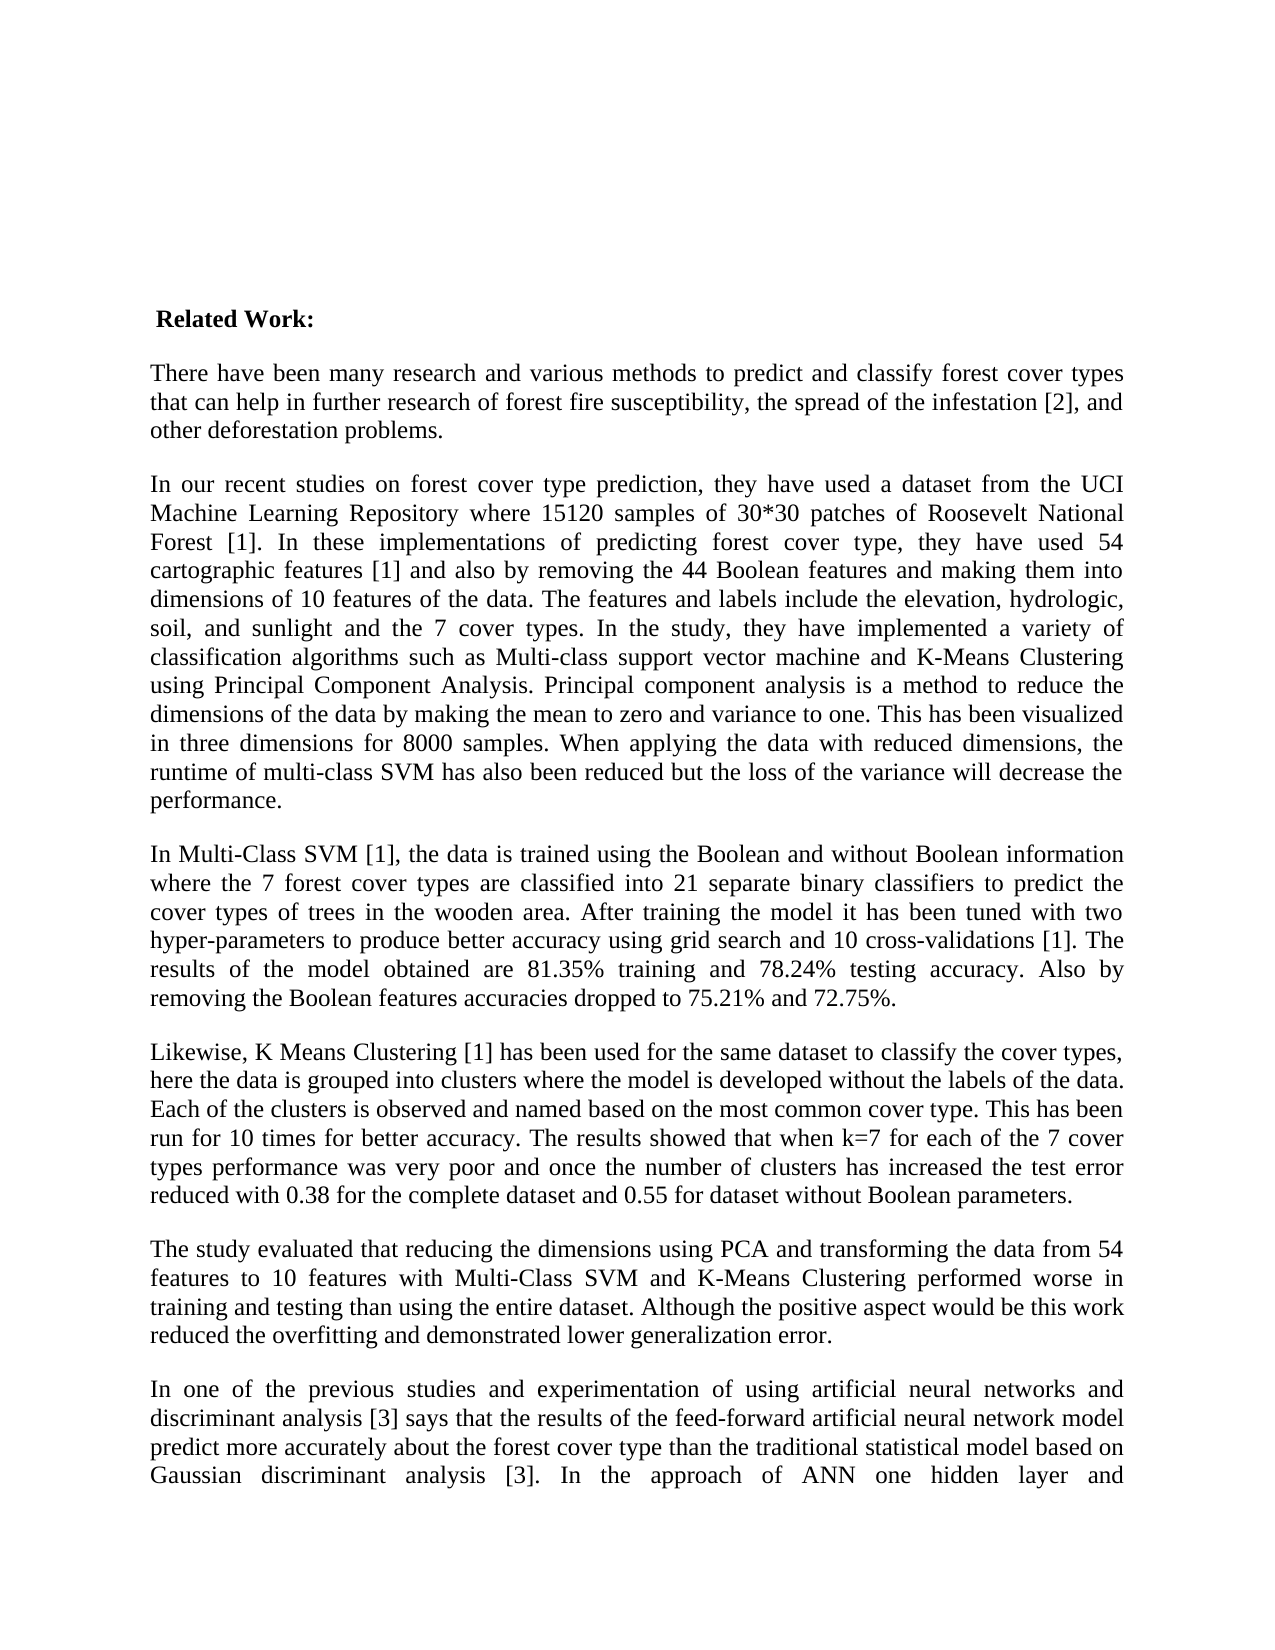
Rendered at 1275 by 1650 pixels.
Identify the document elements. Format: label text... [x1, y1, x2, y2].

text The study evaluated that reducing the dimensions using PCA and transforming the data from 54 features to 10 features with Multi-Class SVM and K-Means Clustering performed worse in training and testing than using the entire dataset. Although the positive aspect would be this work reduced the overfitting and demonstrated lower generalization error. [150, 1234, 1125, 1349]
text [150, 1374, 1125, 1489]
text In our recent studies on forest cover type prediction, they have used a dataset from the UCI Machine Learning Repository where 15120 samples of 30*30 patches of Roosevelt National Forest [1]. In these implementations of predicting forest cover type, they have used 54 cartographic features [1] and also by removing the 44 Boolean features and making them into dimensions of 10 features of the data. The features and labels include the elevation, hydrologic, soil, and sunlight and the 7 cover types. In the study, they have implemented a variety of classification algorithms such as Multi-class support vector machine and K-Means Clustering using Principal Component Analysis. Principal component analysis is a method to reduce the dimensions of the data by making the mean to zero and variance to one. This has been visualized in three dimensions for 8000 samples. When applying the data with reduced dimensions, the runtime of multi-class SVM has also been reduced but the loss of the variance will decrease the performance. [150, 469, 1125, 814]
text Likewise, K Means Clustering [1] has been used for the same dataset to classify the cover types, here the data is grouped into clusters where the model is developed without the labels of the data. Each of the clusters is observed and named based on the most common cover type. This has been run for 10 times for better accuracy. The results showed that when k=7 for each of the 7 cover types performance was very poor and once the number of clusters has increased the test error reduced with 0.38 for the complete dataset and 0.55 for dataset without Boolean parameters. [150, 1037, 1125, 1209]
text In Multi-Class SVM [1], the data is trained using the Boolean and without Boolean information where the 7 forest cover types are classified into 21 separate binary classifiers to predict the cover types of trees in the wooden area. After training the model it has been tuned with two hyper-parameters to produce better accuracy using grid search and 10 cross-validations [1]. The results of the model obtained are 81.35% training and 78.24% testing accuracy. Also by removing the Boolean features accuracies dropped to 75.21% and 72.75%. [150, 839, 1125, 1012]
text Related Work: [150, 304, 1125, 333]
text There have been many research and various methods to predict and classify forest cover types that can help in further research of forest fire susceptibility, the spread of the infestation [2], and other deforestation problems. [150, 358, 1125, 444]
